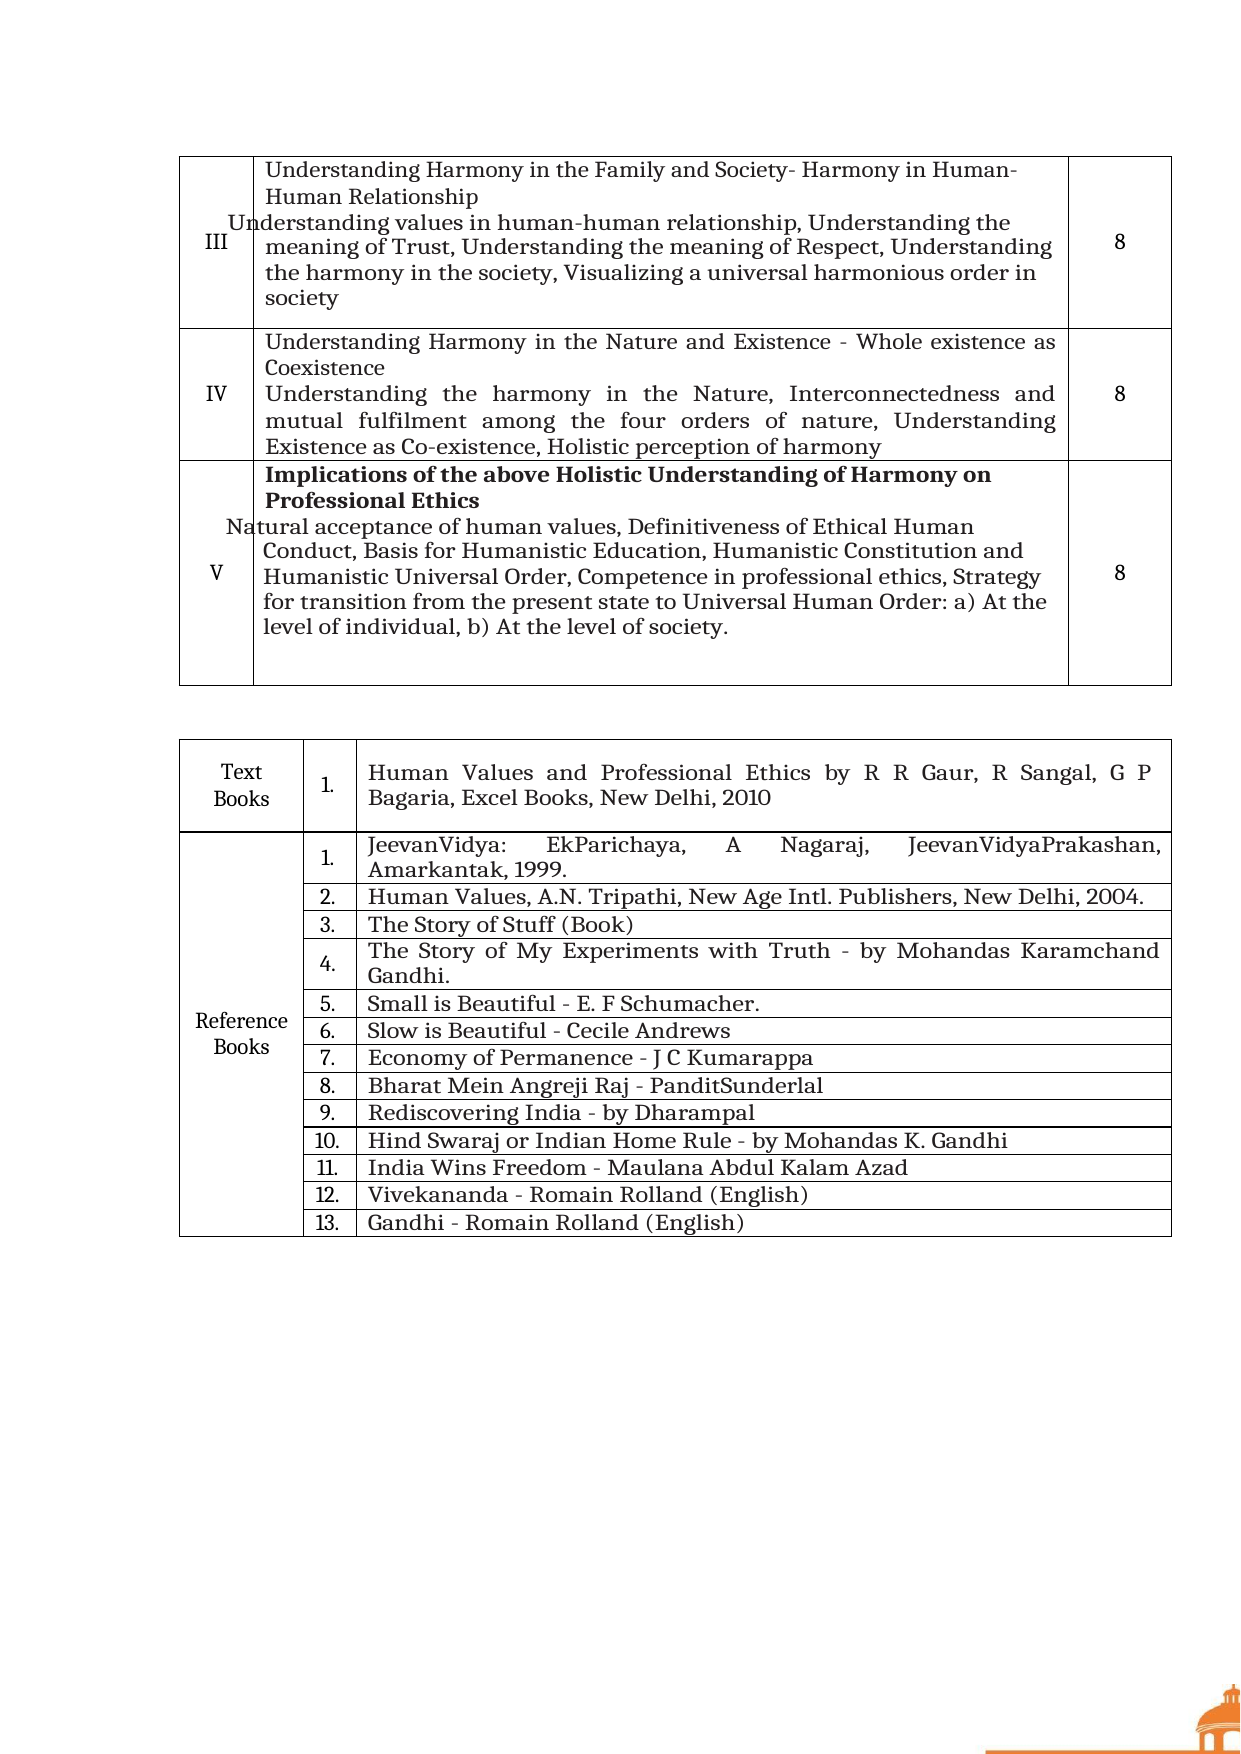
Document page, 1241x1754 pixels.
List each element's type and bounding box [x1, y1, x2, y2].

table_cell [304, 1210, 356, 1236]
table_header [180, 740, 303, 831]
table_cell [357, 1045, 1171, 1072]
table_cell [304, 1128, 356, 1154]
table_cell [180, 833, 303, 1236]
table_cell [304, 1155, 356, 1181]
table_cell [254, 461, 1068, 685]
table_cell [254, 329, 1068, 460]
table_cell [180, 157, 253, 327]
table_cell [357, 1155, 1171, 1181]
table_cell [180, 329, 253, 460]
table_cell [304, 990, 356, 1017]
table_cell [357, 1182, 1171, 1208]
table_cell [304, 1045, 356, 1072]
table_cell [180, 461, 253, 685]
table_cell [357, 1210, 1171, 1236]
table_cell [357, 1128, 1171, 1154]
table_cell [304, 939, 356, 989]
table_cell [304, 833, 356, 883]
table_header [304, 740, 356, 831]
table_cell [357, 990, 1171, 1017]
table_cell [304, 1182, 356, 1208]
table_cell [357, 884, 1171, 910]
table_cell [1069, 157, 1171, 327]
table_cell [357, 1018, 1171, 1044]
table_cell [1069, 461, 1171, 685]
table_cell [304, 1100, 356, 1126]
picture [191, 1684, 1241, 1754]
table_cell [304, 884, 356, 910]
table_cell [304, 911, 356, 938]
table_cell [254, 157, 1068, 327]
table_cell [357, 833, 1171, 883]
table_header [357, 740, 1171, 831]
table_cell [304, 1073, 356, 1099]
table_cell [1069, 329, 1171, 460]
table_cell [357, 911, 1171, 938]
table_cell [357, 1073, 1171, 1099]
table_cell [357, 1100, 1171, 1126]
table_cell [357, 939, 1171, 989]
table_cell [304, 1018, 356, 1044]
